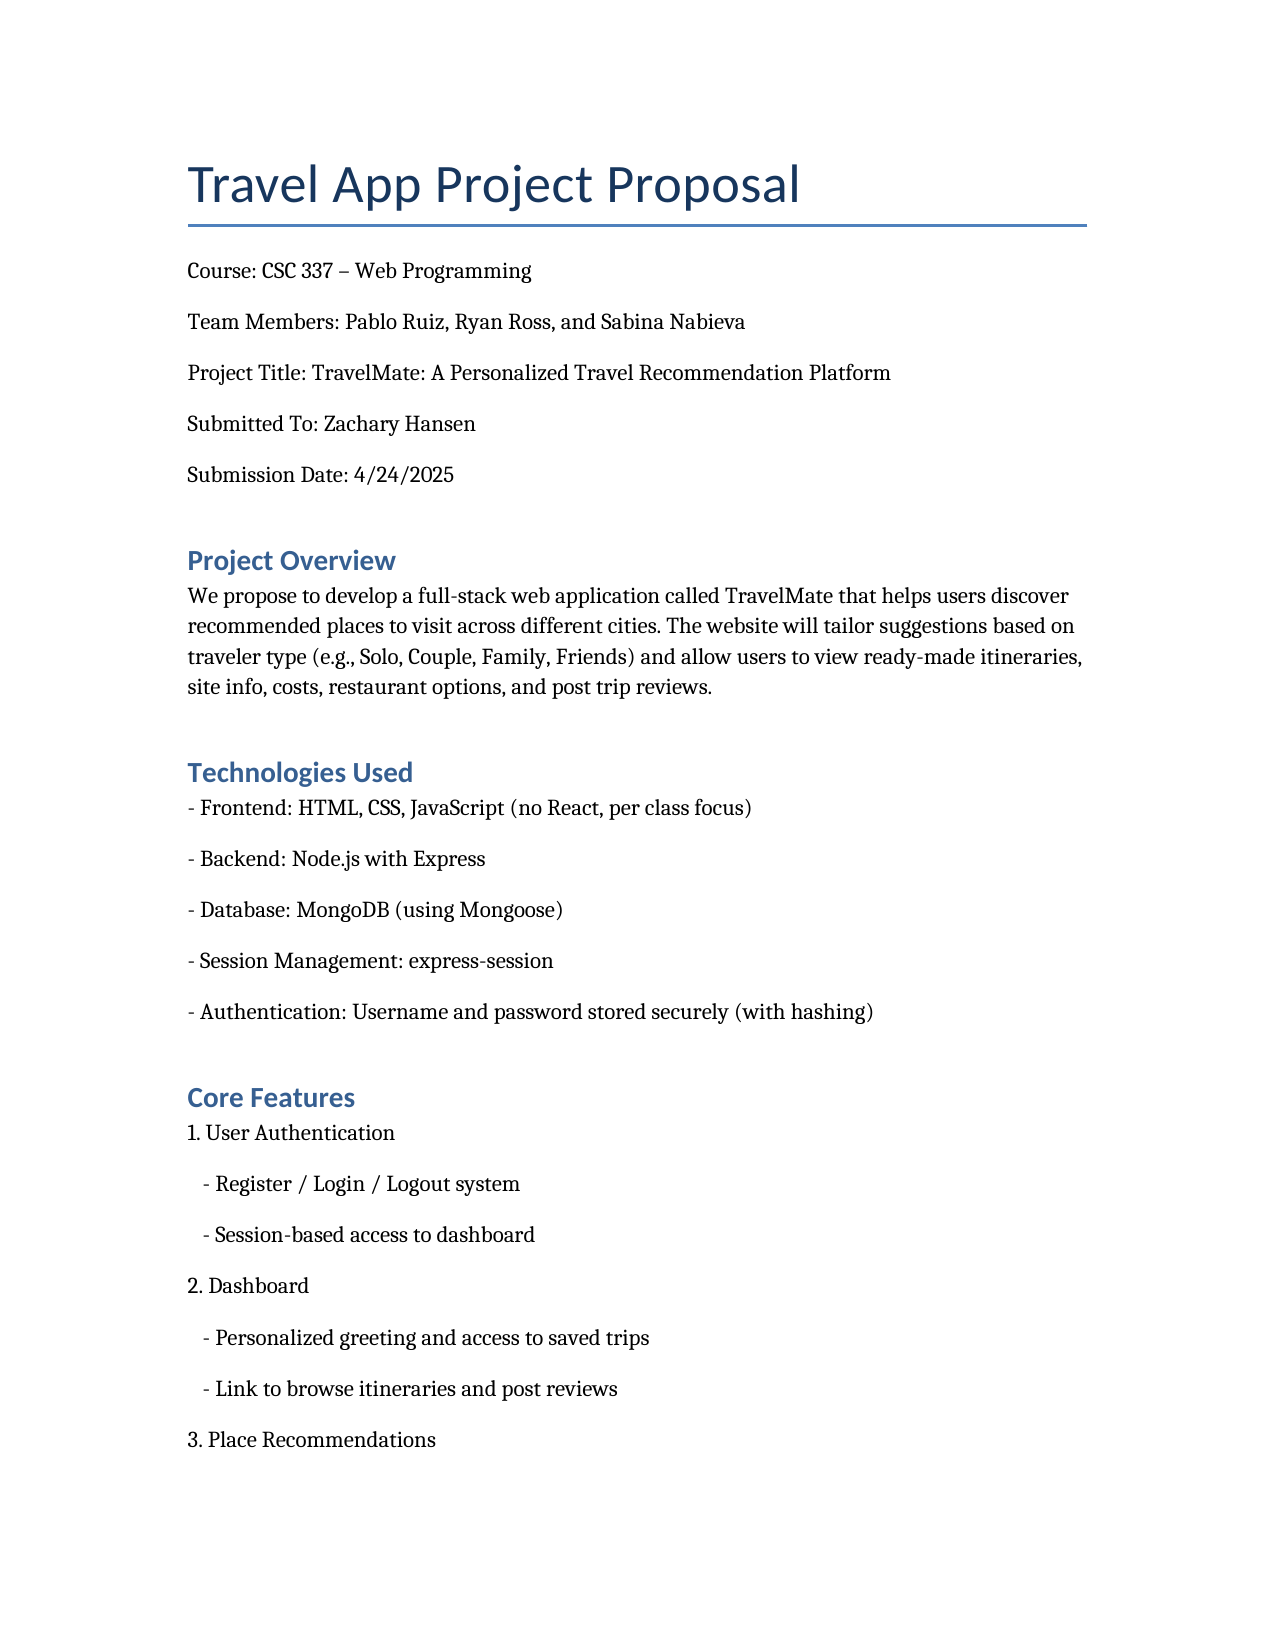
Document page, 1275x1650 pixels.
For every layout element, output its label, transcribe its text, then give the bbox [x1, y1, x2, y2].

subtitle Core Features [187, 1079, 1087, 1115]
subtitle Project Overview [187, 542, 1087, 578]
title Travel App Project Proposal [187, 150, 1087, 227]
subtitle Technologies Used [187, 754, 1087, 789]
text Submission Date: 4/24/2025 [187, 462, 1087, 488]
text 1. User Authentication [187, 1120, 1087, 1147]
text - Personalized greeting and access to saved trips [187, 1324, 1087, 1351]
text - Session Management: express-session [187, 948, 1087, 974]
text - Session-based access to dashboard [187, 1222, 1087, 1249]
text - Backend: Node.js with Express [187, 846, 1087, 872]
text Project Title: TravelMate: A Personalized Travel Recommendation Platform [187, 360, 1087, 386]
text 3. Place Recommendations [187, 1426, 1087, 1453]
text Course: CSC 337 – Web Programming [187, 258, 1087, 284]
text Submitted To: Zachary Hansen [187, 411, 1087, 437]
text Team Members: Pablo Ruiz, Ryan Ross, and Sabina Nabieva [187, 309, 1087, 335]
text - Register / Login / Logout system [187, 1171, 1087, 1198]
text 2. Dashboard [187, 1273, 1087, 1300]
text - Authentication: Username and password stored securely (with hashing) [187, 999, 1087, 1025]
text - Link to browse itineraries and post reviews [187, 1375, 1087, 1402]
text - Frontend: HTML, CSS, JavaScript (no React, per class focus) [187, 795, 1087, 821]
text - Database: MongoDB (using Mongoose) [187, 897, 1087, 923]
text We propose to develop a full-stack web application called TravelMate that helps users discover recommended places to visit across different cities. The website will tailor suggestions based on traveler type (e.g., Solo, Couple, Family, Friends) and allow users to view ready-made itineraries, site info, costs, restaurant options, and post trip reviews. [187, 583, 1087, 700]
